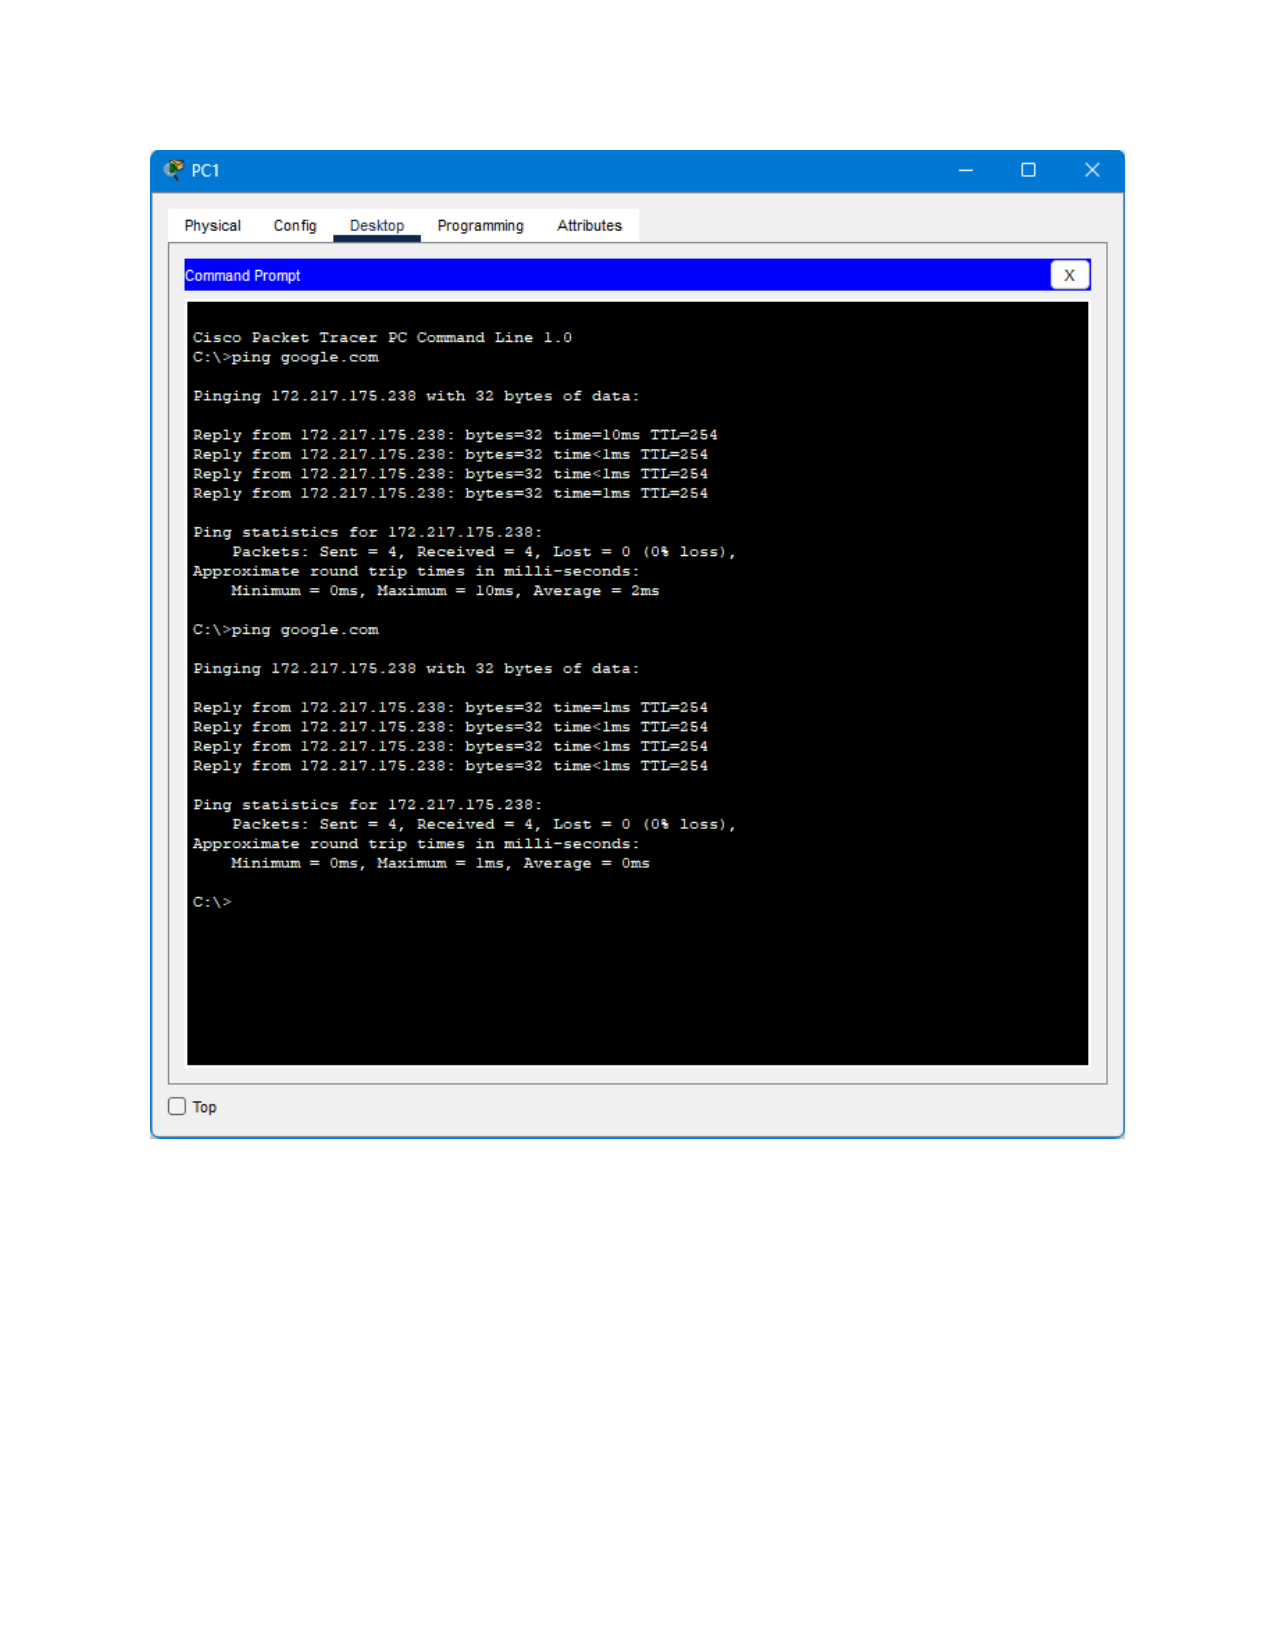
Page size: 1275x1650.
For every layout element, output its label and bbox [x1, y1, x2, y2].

picture [150, 150, 1125, 1139]
